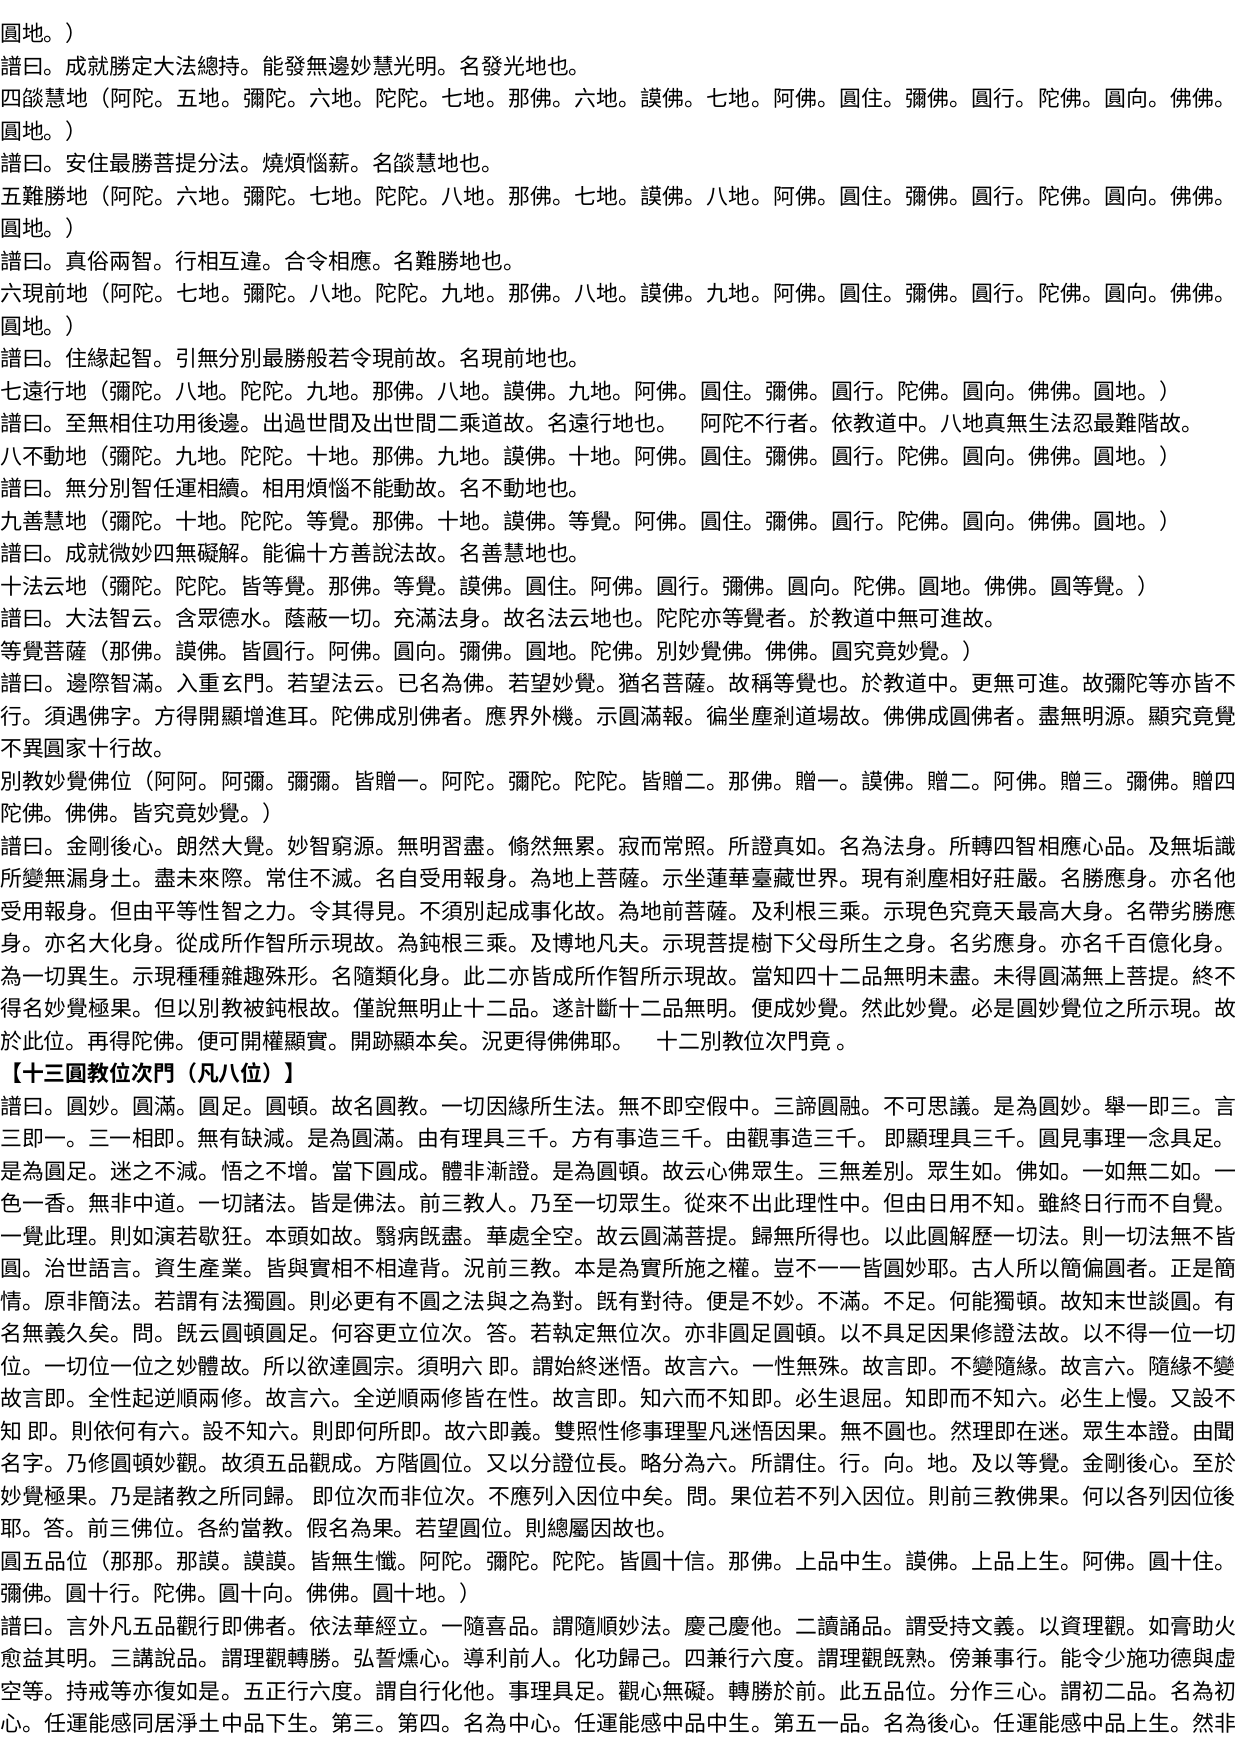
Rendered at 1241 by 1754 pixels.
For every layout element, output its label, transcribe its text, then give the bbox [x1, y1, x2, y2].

text 譜曰。成就微妙四無礙解。能徧十方善說法故。名善慧地也。 [0, 536, 1240, 568]
text 譜曰。住緣起智。引無分別最勝般若令現前故。名現前地也。 [0, 341, 1240, 373]
text 譜曰。無分別智任運相續。相用煩惱不能動故。名不動地也。 [0, 471, 1240, 503]
text 八不動地（彌陀。九地。陀陀。十地。那佛。九地。謨佛。十地。阿佛。圓住。彌佛。圓行。陀佛。圓向。佛佛。圓地。） [0, 438, 1240, 471]
text 十法云地（彌陀。陀陀。皆等覺。那佛。等覺。謨佛。圓住。阿佛。圓行。彌佛。圓向。陀佛。圓地。佛佛。圓等覺。） [0, 568, 1240, 601]
text 等覺菩薩（那佛。謨佛。皆圓行。阿佛。圓向。彌佛。圓地。陀佛。別妙覺佛。佛佛。圓究竟妙覺。） [0, 633, 1240, 666]
text 譜曰。邊際智滿。入重玄門。若望法云。已名為佛。若望妙覺。猶名菩薩。故稱等覺也。於教道中。更無可進。故彌陀等亦皆不行。須遇佛字。方得開顯增進耳。陀佛成別佛者。應界外機。示圓滿報。徧坐塵剎道場故。佛佛成圓佛者。盡無明源。顯究竟覺。不異圓家十行故。 [0, 666, 1240, 763]
text 譜曰。大法智云。含眾德水。蔭蔽一切。充滿法身。故名法云地也。陀陀亦等覺者。於教道中無可進故。 [0, 601, 1240, 633]
text 別教妙覺佛位（阿阿。阿彌。彌彌。皆贈一。阿陀。彌陀。陀陀。皆贈二。那佛。贈一。謨佛。贈二。阿佛。贈三。彌佛。贈四。陀佛。佛佛。皆究竟妙覺。） [0, 763, 1240, 828]
subtitle 【十三圓教位次門（凡八位）】 [0, 1056, 1240, 1088]
text 九善慧地（彌陀。十地。陀陀。等覺。那佛。十地。謨佛。等覺。阿佛。圓住。彌佛。圓行。陀佛。圓向。佛佛。圓地。） [0, 503, 1240, 536]
text 譜曰。至無相住功用後邊。出過世間及出世間二乘道故。名遠行地也。 阿陀不行者。依教道中。八地真無生法忍最難階故。 [0, 406, 1240, 438]
text 譜曰。真俗兩智。行相互違。合令相應。名難勝地也。 [0, 243, 1240, 276]
text 五難勝地（阿陀。六地。彌陀。七地。陀陀。八地。那佛。七地。謨佛。八地。阿佛。圓住。彌佛。圓行。陀佛。圓向。佛佛。圓地。） [0, 178, 1240, 243]
text 譜曰。金剛後心。朗然大覺。妙智窮源。無明習盡。翛然無累。寂而常照。所證真如。名為法身。所轉四智相應心品。及無垢識所變無漏身土。盡未來際。常住不滅。名自受用報身。為地上菩薩。示坐蓮華臺藏世界。現有剎塵相好莊嚴。名勝應身。亦名他受用報身。但由平等性智之力。令其得見。不須別起成事化故。為地前菩薩。及利根三乘。示現色究竟天最高大身。名帶劣勝應身。亦名大化身。從成所作智所示現故。為鈍根三乘。及博地凡夫。示現菩提樹下父母所生之身。名劣應身。亦名千百億化身。為一切異生。示現種種雜趣殊形。名隨類化身。此二亦皆成所作智所示現故。當知四十二品無明未盡。未得圓滿無上菩提。終不得名妙覺極果。但以別教被鈍根故。僅說無明止十二品。遂計斷十二品無明。便成妙覺。然此妙覺。必是圓妙覺位之所示現。故於此位。再得陀佛。便可開權顯實。開跡顯本矣。況更得佛佛耶。 十二別教位次門竟 。 [0, 828, 1240, 1056]
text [0, 1608, 1240, 1738]
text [0, 16, 1240, 48]
text 圓五品位（那那。那謨。謨謨。皆無生懺。阿陀。彌陀。陀陀。皆圓十信。那佛。上品中生。謨佛。上品上生。阿佛。圓十住。彌佛。圓十行。陀佛。圓十向。佛佛。圓十地。） [0, 1543, 1240, 1608]
text 譜曰。安住最勝菩提分法。燒煩惱薪。名燄慧地也。 [0, 146, 1240, 178]
text 譜曰。圓妙。圓滿。圓足。圓頓。故名圓教。一切因緣所生法。無不即空假中。三諦圓融。不可思議。是為圓妙。舉一即三。言三即一。三一相即。無有缺減。是為圓滿。由有理具三千。方有事造三千。由觀事造三千。 即顯理具三千。圓見事理一念具足。是為圓足。迷之不減。悟之不增。當下圓成。體非漸證。是為圓頓。故云心佛眾生。三無差別。眾生如。佛如。一如無二如。一色一香。無非中道。一切諸法。皆是佛法。前三教人。乃至一切眾生。從來不出此理性中。但由日用不知。雖終日行而不自覺。一覺此理。則如演若歇狂。本頭如故。翳病旣盡。華處全空。故云圓滿菩提。歸無所得也。以此圓解歷一切法。則一切法無不皆圓。治世語言。資生產業。皆與實相不相違背。況前三教。本是為實所施之權。豈不一一皆圓妙耶。古人所以簡偏圓者。正是簡情。原非簡法。若謂有法獨圓。則必更有不圓之法與之為對。旣有對待。便是不妙。不滿。不足。何能獨頓。故知末世談圓。有名無義久矣。問。旣云圓頓圓足。何容更立位次。答。若執定無位次。亦非圓足圓頓。以不具足因果修證法故。以不得一位一切位。一切位一位之妙體故。所以欲達圓宗。須明六 即。謂始終迷悟。故言六。一性無殊。故言即。不變隨緣。故言六。隨緣不變。故言即。全性起逆順兩修。故言六。全逆順兩修皆在性。故言即。知六而不知即。必生退屈。知即而不知六。必生上慢。又設不知 即。則依何有六。設不知六。則即何所即。故六即義。雙照性修事理聖凡迷悟因果。無不圓也。然理即在迷。眾生本證。由聞名字。乃修圓頓妙觀。故須五品觀成。方階圓位。又以分證位長。略分為六。所謂住。行。向。地。及以等覺。金剛後心。至於妙覺極果。乃是諸教之所同歸。 即位次而非位次。不應列入因位中矣。問。果位若不列入因位。則前三教佛果。何以各列因位後耶。答。前三佛位。各約當教。假名為果。若望圓位。則總屬因故也。 [0, 1088, 1240, 1543]
text 四燄慧地（阿陀。五地。彌陀。六地。陀陀。七地。那佛。六地。謨佛。七地。阿佛。圓住。彌佛。圓行。陀佛。圓向。佛佛。圓地。） [0, 81, 1240, 146]
text 六現前地（阿陀。七地。彌陀。八地。陀陀。九地。那佛。八地。謨佛。九地。阿佛。圓住。彌佛。圓行。陀佛。圓向。佛佛。圓地。） [0, 276, 1240, 341]
text 譜曰。成就勝定大法總持。能發無邊妙慧光明。名發光地也。 [0, 48, 1240, 81]
text 七遠行地（彌陀。八地。陀陀。九地。那佛。八地。謨佛。九地。阿佛。圓住。彌佛。圓行。陀佛。圓向。佛佛。圓地。） [0, 373, 1240, 406]
